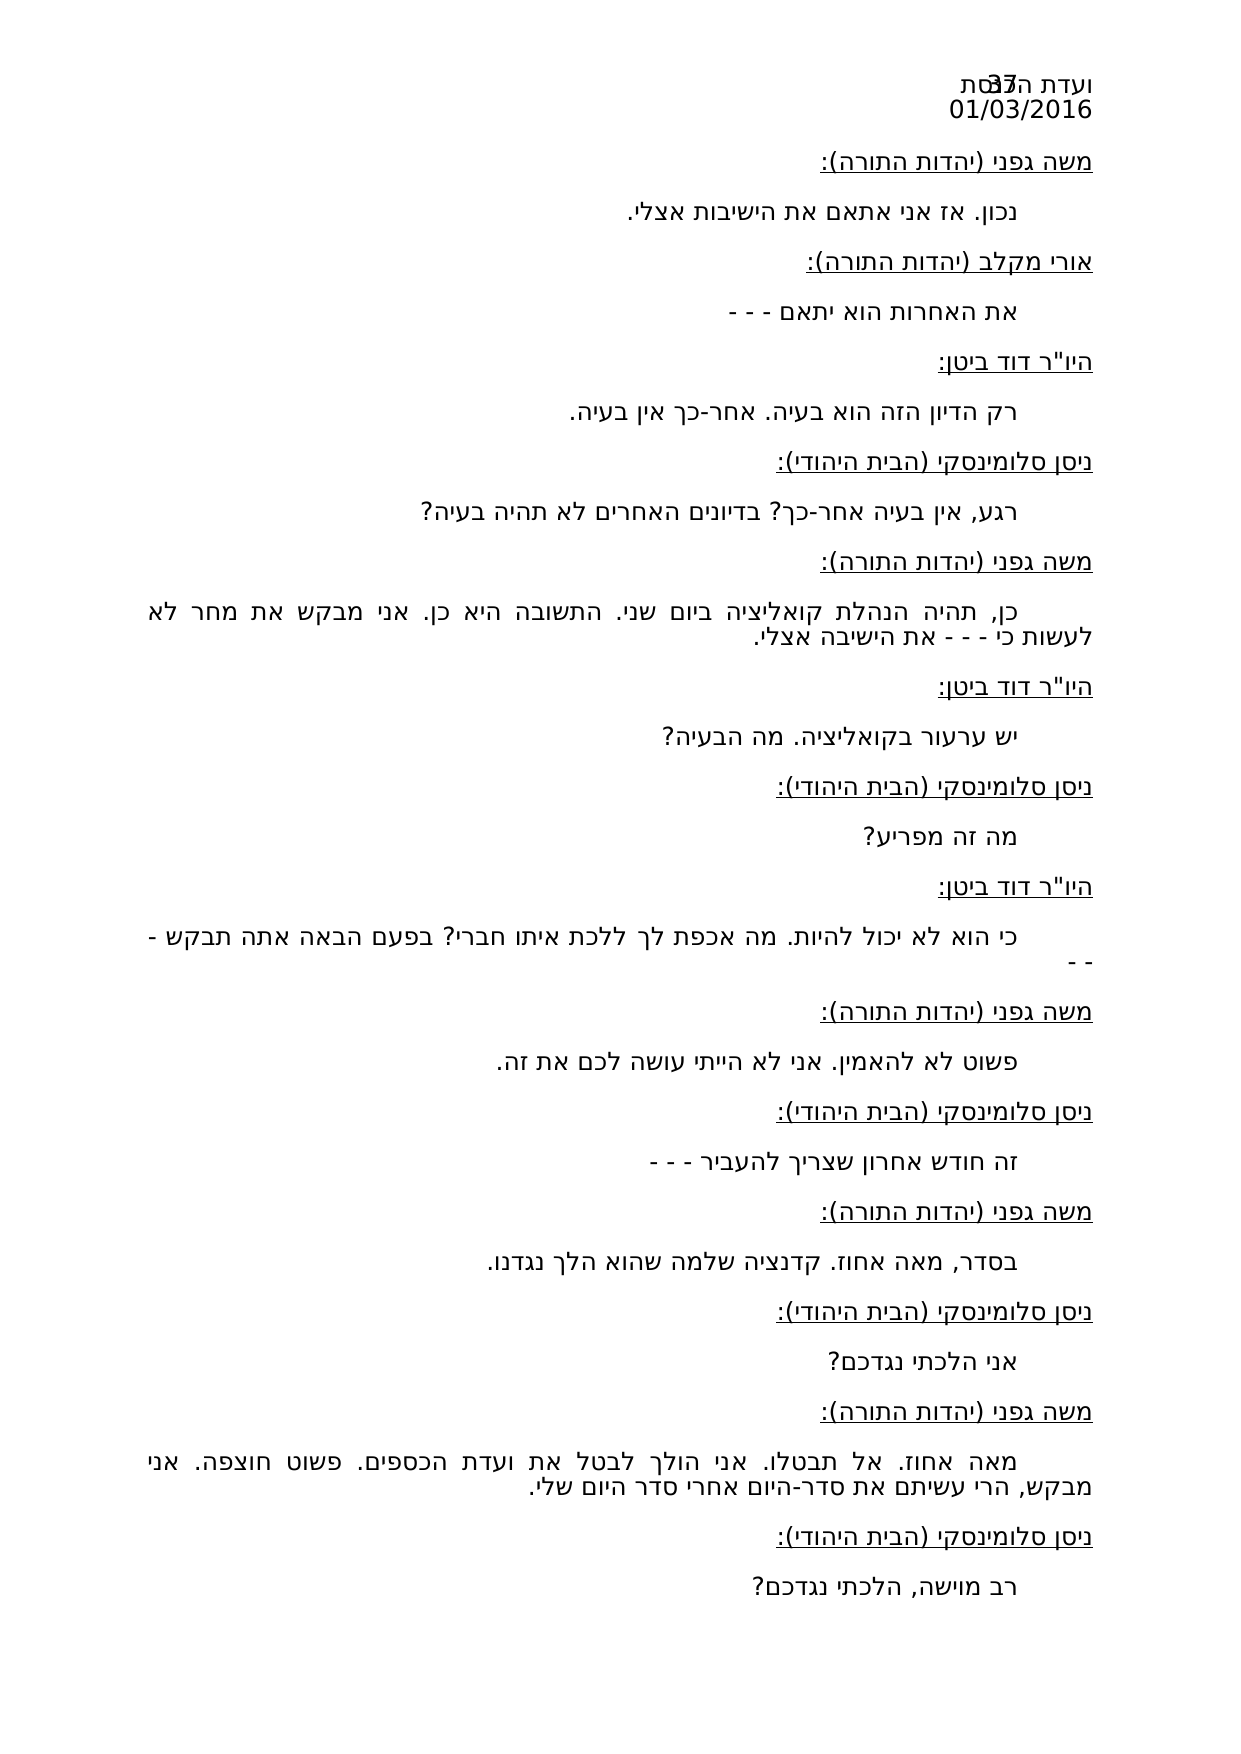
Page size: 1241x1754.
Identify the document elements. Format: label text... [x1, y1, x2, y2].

text ניסן סלומינסקי (הבית היהודי): [147, 775, 1093, 800]
text רק הדיון הזה הוא בעיה. אחר-כך אין בעיה. [147, 400, 1093, 425]
text בסדר, מאה אחוז. קדנציה שלמה שהוא הלך נגדנו. [147, 1250, 1093, 1275]
text אורי מקלב (יהדות התורה): [147, 250, 1093, 275]
text משה גפני (יהדות התורה): [147, 1000, 1093, 1025]
text את האחרות הוא יתאם - - - [147, 300, 1093, 325]
text היו"ר דוד ביטן: [147, 350, 1093, 375]
text רגע, אין בעיה אחר-כך? בדיונים האחרים לא תהיה בעיה? [147, 500, 1093, 525]
text ניסן סלומינסקי (הבית היהודי): [147, 1300, 1093, 1325]
text ניסן סלומינסקי (הבית היהודי): [147, 1525, 1093, 1550]
text מאה אחוז. אל תבטלו. אני הולך לבטל את ועדת הכספים. פשוט חוצפה. אני מבקש, הרי עשיתם את סדר-היום אחרי סדר היום שלי. [147, 1450, 1093, 1500]
text היו"ר דוד ביטן: [147, 675, 1093, 700]
text יש ערעור בקואליציה. מה הבעיה? [147, 725, 1093, 750]
text ניסן סלומינסקי (הבית היהודי): [147, 450, 1093, 475]
text משה גפני (יהדות התורה): [147, 1400, 1093, 1425]
text משה גפני (יהדות התורה): [147, 1200, 1093, 1225]
text ניסן סלומינסקי (הבית היהודי): [147, 1100, 1093, 1125]
text פשוט לא להאמין. אני לא הייתי עושה לכם את זה. [147, 1050, 1093, 1075]
text היו"ר דוד ביטן: [147, 875, 1093, 900]
text משה גפני (יהדות התורה): [147, 550, 1093, 575]
text זה חודש אחרון שצריך להעביר - - - [147, 1150, 1093, 1175]
text כי הוא לא יכול להיות. מה אכפת לך ללכת איתו חברי? בפעם הבאה אתה תבקש - - - [147, 925, 1093, 975]
text מה זה מפריע? [147, 825, 1093, 850]
text כן, תהיה הנהלת קואליציה ביום שני. התשובה היא כן. אני מבקש את מחר לא לעשות כי - - - את הישיבה אצלי. [147, 600, 1093, 650]
text נכון. אז אני אתאם את הישיבות אצלי. [147, 200, 1093, 225]
text משה גפני (יהדות התורה): [147, 150, 1093, 175]
text רב מוישה, הלכתי נגדכם? [147, 1575, 1093, 1600]
text אני הלכתי נגדכם? [147, 1350, 1093, 1375]
